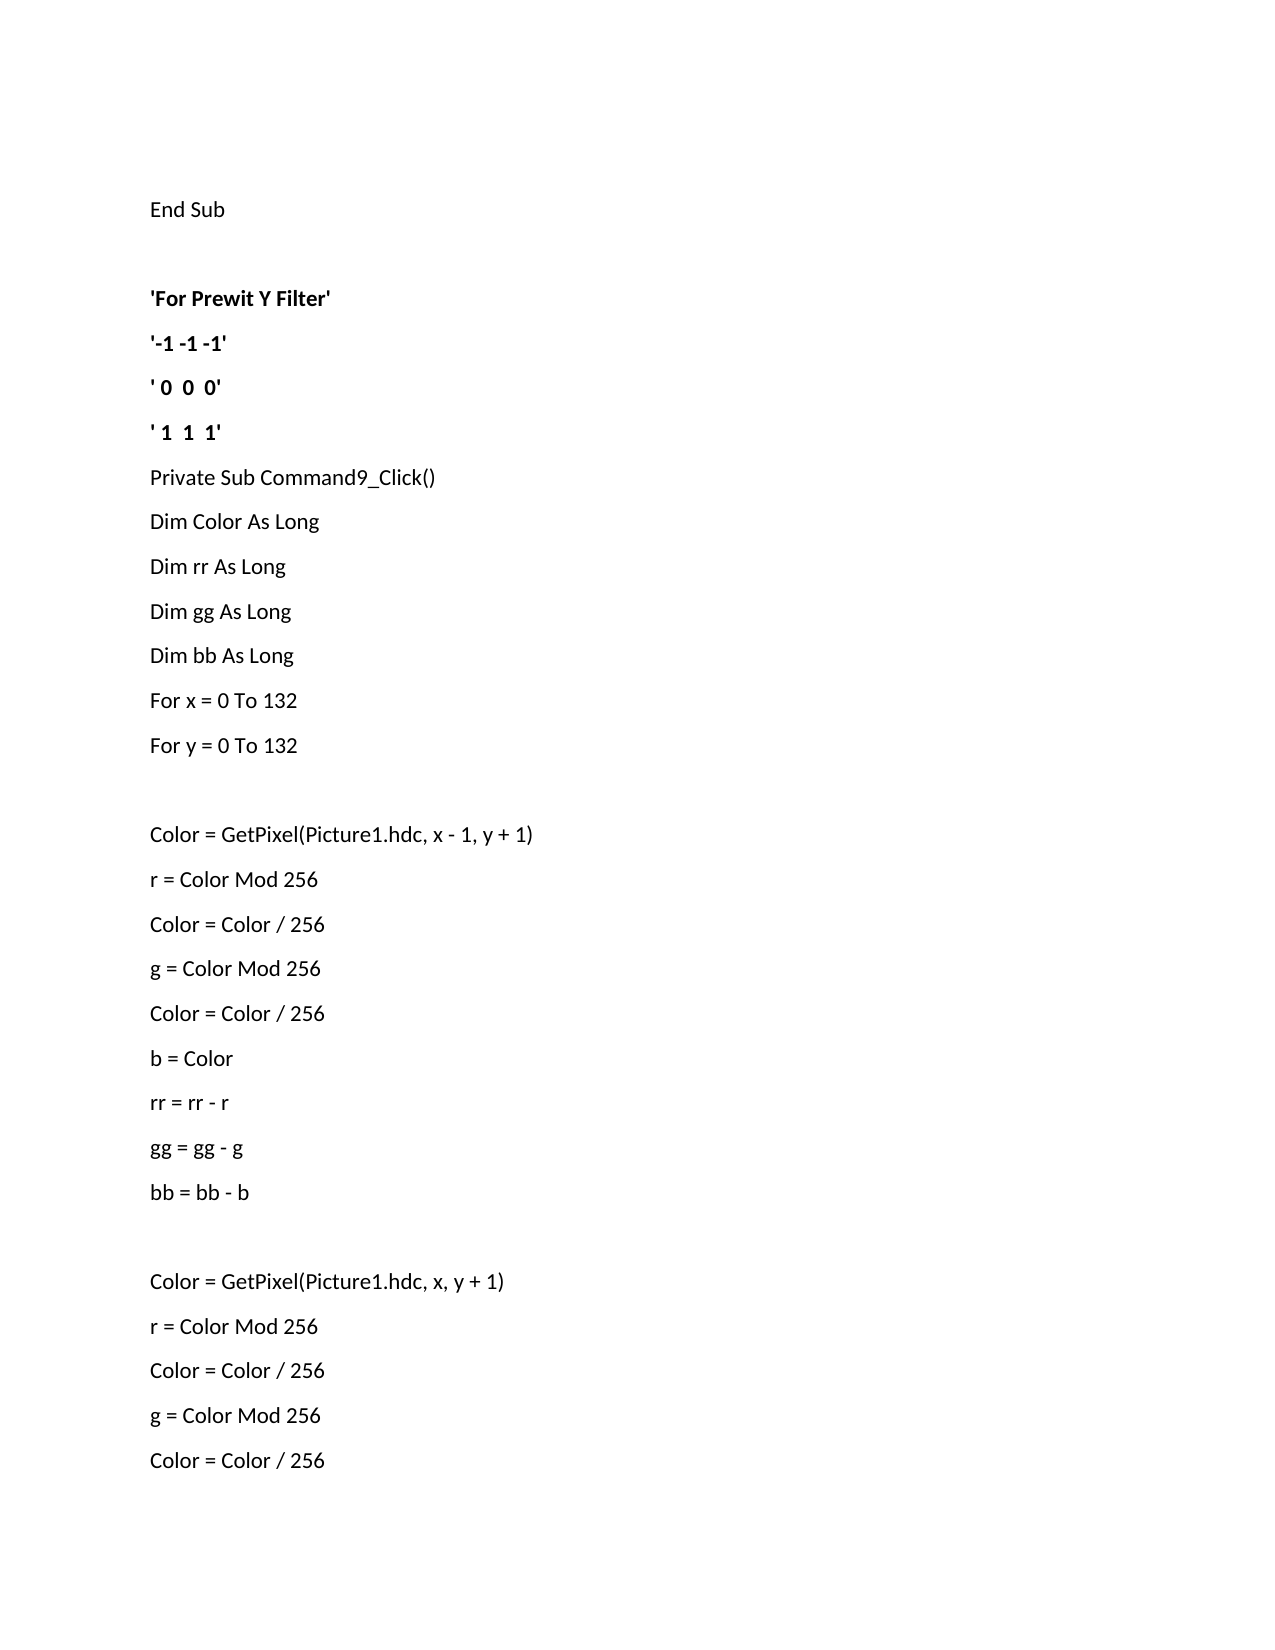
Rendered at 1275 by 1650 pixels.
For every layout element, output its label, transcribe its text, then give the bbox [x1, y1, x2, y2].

text For y = 0 To 132 [150, 731, 1125, 759]
text Color = Color / 256 [150, 999, 1125, 1027]
text 'For Prewit Y Filter' [150, 284, 1125, 312]
text ' 1 1 1' [150, 418, 1125, 446]
text Color = Color / 256 [150, 910, 1125, 938]
text Color = Color / 256 [150, 1446, 1125, 1474]
text Color = Color / 256 [150, 1357, 1125, 1384]
text g = Color Mod 256 [150, 1401, 1125, 1429]
text g = Color Mod 256 [150, 954, 1125, 982]
text gg = gg - g [150, 1133, 1125, 1161]
text Color = GetPixel(Picture1.hdc, x - 1, y + 1) [150, 820, 1125, 848]
text r = Color Mod 256 [150, 865, 1125, 893]
text '-1 -1 -1' [150, 329, 1125, 357]
text ' 0 0 0' [150, 373, 1125, 401]
text For x = 0 To 132 [150, 686, 1125, 714]
text rr = rr - r [150, 1088, 1125, 1116]
text Dim rr As Long [150, 552, 1125, 580]
text Color = GetPixel(Picture1.hdc, x, y + 1) [150, 1267, 1125, 1295]
text b = Color [150, 1044, 1125, 1072]
text Private Sub Command9_Click() [150, 463, 1125, 491]
text Dim gg As Long [150, 597, 1125, 625]
text r = Color Mod 256 [150, 1312, 1125, 1340]
text Dim Color As Long [150, 507, 1125, 536]
text Dim bb As Long [150, 642, 1125, 669]
text bb = bb - b [150, 1178, 1125, 1206]
text End Sub [150, 195, 1125, 223]
